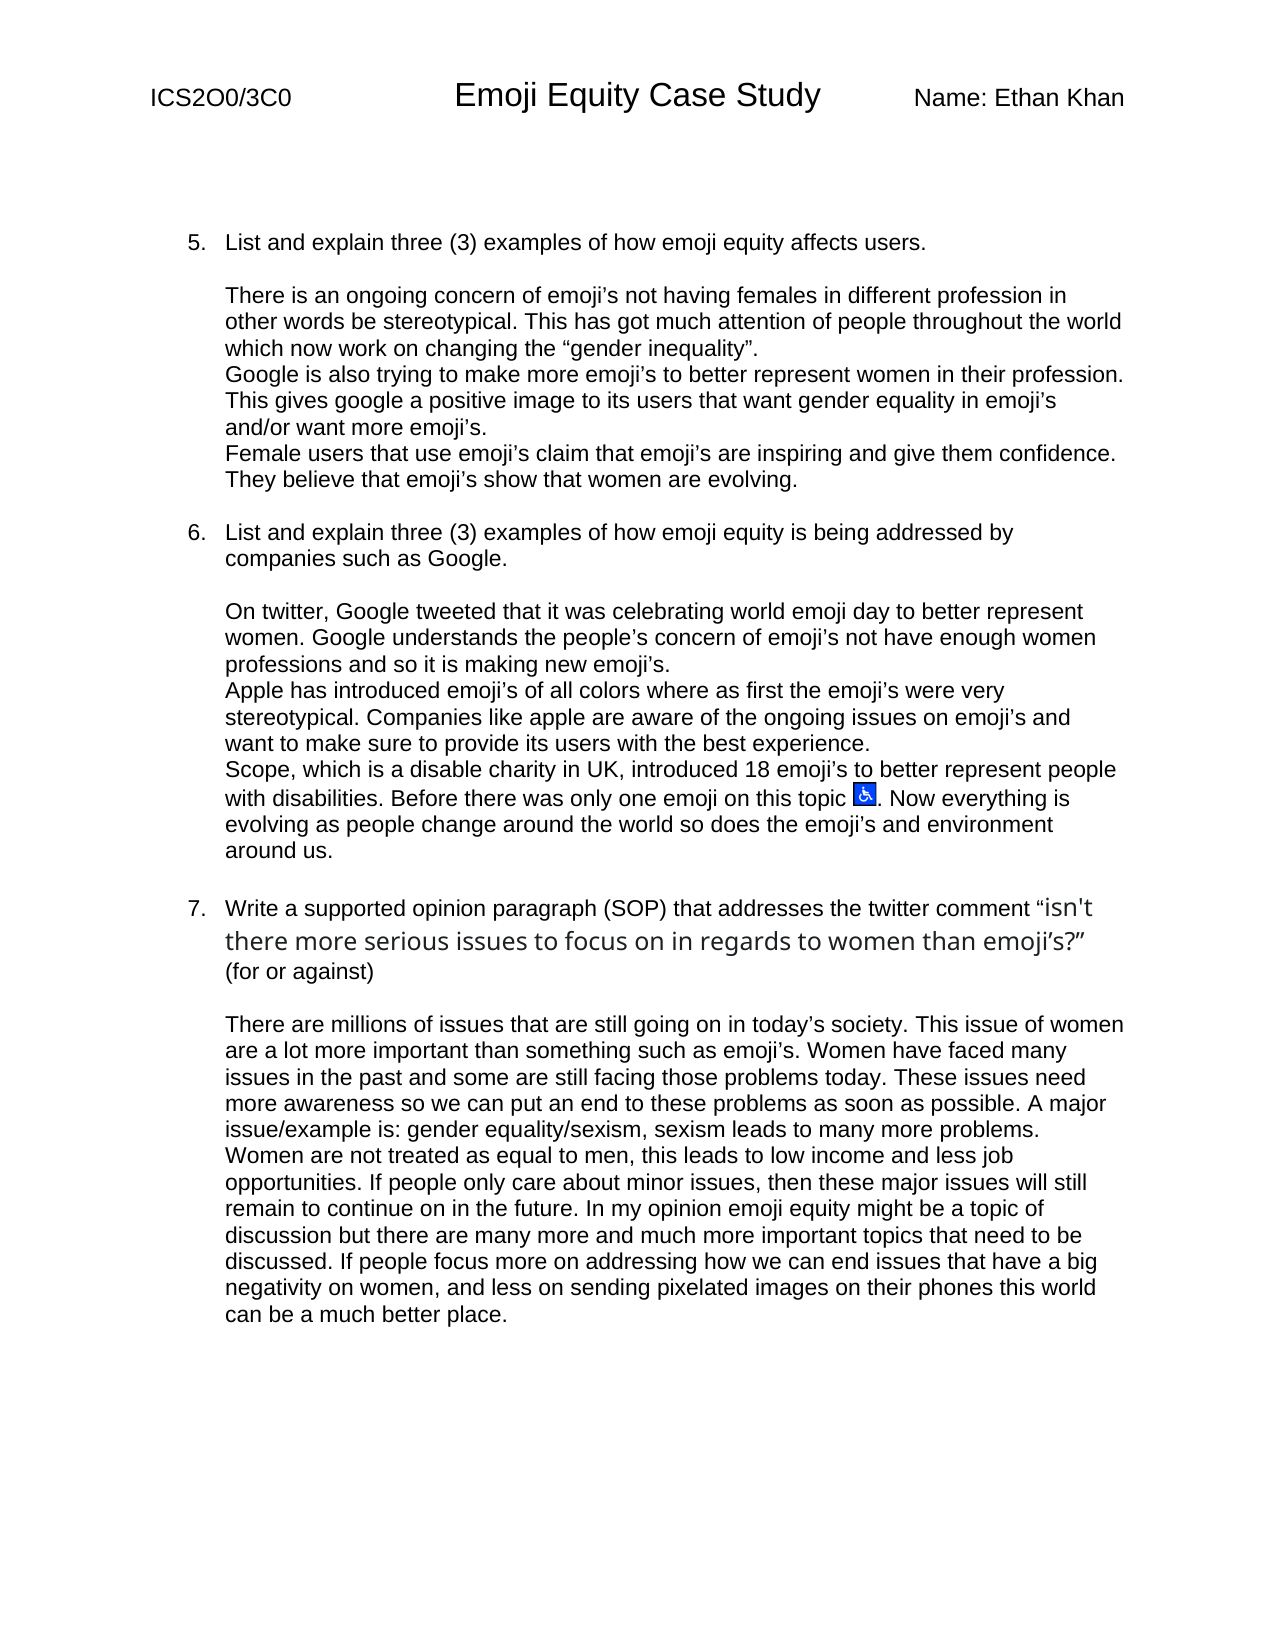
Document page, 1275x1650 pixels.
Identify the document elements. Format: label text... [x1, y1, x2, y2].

text There is an ongoing concern of emoji’s not having females in different profession in other words be stereotypical. This has got much attention of people throughout the world which now work on changing the “gender inequality”. [225, 282, 1125, 361]
list List and explain three (3) examples of how emoji equity affects users. [187, 229, 1125, 255]
text Female users that use emoji’s claim that emoji’s are inspiring and give them confidence. They believe that emoji’s show that women are evolving. [225, 440, 1125, 493]
text On twitter, Google tweeted that it was celebrating world emoji day to better represent women. Google understands the people’s concern of emoji’s not have enough women professions and so it is making new emoji’s. [225, 598, 1125, 677]
list List and explain three (3) examples of how emoji equity is being addressed by companies such as Google. [187, 519, 1125, 572]
text Google is also trying to make more emoji’s to better represent women in their profession. This gives google a positive image to its users that want gender equality in emoji’s and/or want more emoji’s. [225, 361, 1125, 440]
list Write a supported opinion paragraph (SOP) that addresses the twitter comment “isn't there more serious issues to focus on in regards to women than emoji’s?” (for or against) [187, 890, 1125, 984]
picture [853, 782, 877, 806]
text There are millions of issues that are still going on in today’s society. This issue of women are a lot more important than something such as emoji’s. Women have faced many issues in the past and some are still facing those problems today. These issues need more awareness so we can put an end to these problems as soon as possible. A major issue/example is: gender equality/sexism, sexism leads to many more problems. Women are not treated as equal to men, this leads to low income and less job opportunities. If people only care about minor issues, then these major issues will still remain to continue on in the future. In my opinion emoji equity might be a topic of discussion but there are many more and much more important topics that need to be discussed. If people focus more on addressing how we can end issues that have a big negativity on women, and less on sending pixelated images on their phones this world can be a much better place. [225, 1011, 1125, 1327]
text Apple has introduced emoji’s of all colors where as first the emoji’s were very stereotypical. Companies like apple are aware of the ongoing issues on emoji’s and want to make sure to provide its users with the best experience. [225, 677, 1125, 756]
text Scope, which is a disable charity in UK, introduced 18 emoji’s to better represent people with disabilities. Before there was only one emoji on this topic . Now everything is evolving as people change around the world so does the emoji’s and environment around us. [225, 756, 1125, 863]
